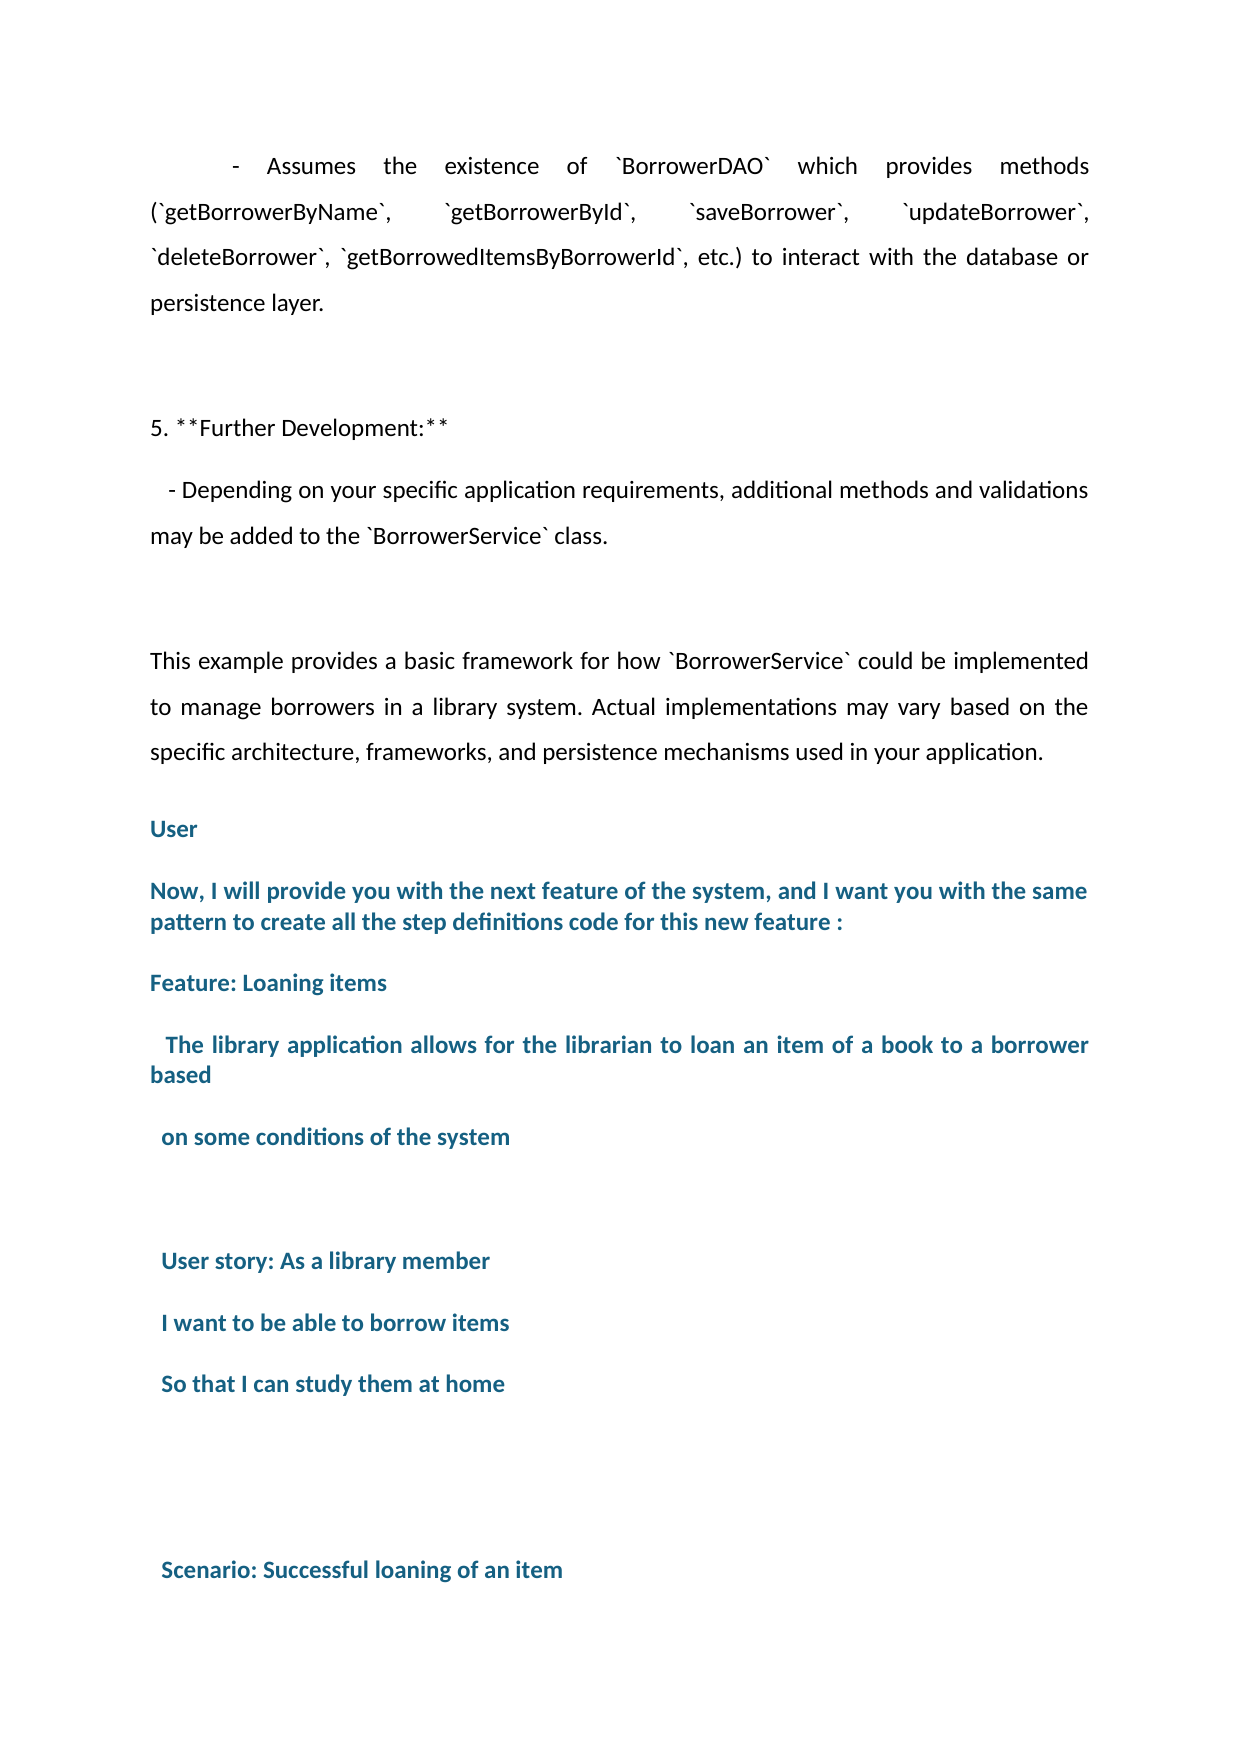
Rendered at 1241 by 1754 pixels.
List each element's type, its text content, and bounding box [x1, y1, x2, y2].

text - Depending on your specific application requirements, additional methods and validations may be added to the `BorrowerService` class. [150, 474, 1090, 551]
text - Assumes the existence of `BorrowerDAO` which provides methods (`getBorrowerByName`, `getBorrowerById`, `saveBorrower`, `updateBorrower`, `deleteBorrower`, `getBorrowedItemsByBorrowerId`, etc.) to interact with the database or persistence layer. [150, 150, 1090, 318]
text on some conditions of the system [150, 1121, 1090, 1152]
text I want to be able to borrow items [150, 1307, 1090, 1337]
text User story: As a library member [150, 1245, 1090, 1276]
text Feature: Loaning items [150, 967, 1090, 998]
text So that I can study them at home [150, 1368, 1090, 1399]
text Scenario: Successful loaning of an item [150, 1554, 1090, 1584]
text 5. **Further Development:** [150, 412, 1090, 442]
text Now, I will provide you with the next feature of the system, and I want you with the same pattern to create all the step definitions code for this new feature : [150, 875, 1090, 936]
text The library application allows for the librarian to loan an item of a book to a borrower based [150, 1029, 1090, 1090]
text This example provides a basic framework for how `BorrowerService` could be implemented to manage borrowers in a library system. Actual implementations may vary based on the specific architecture, frameworks, and persistence mechanisms used in your application. [150, 645, 1090, 767]
text User [150, 813, 1090, 844]
